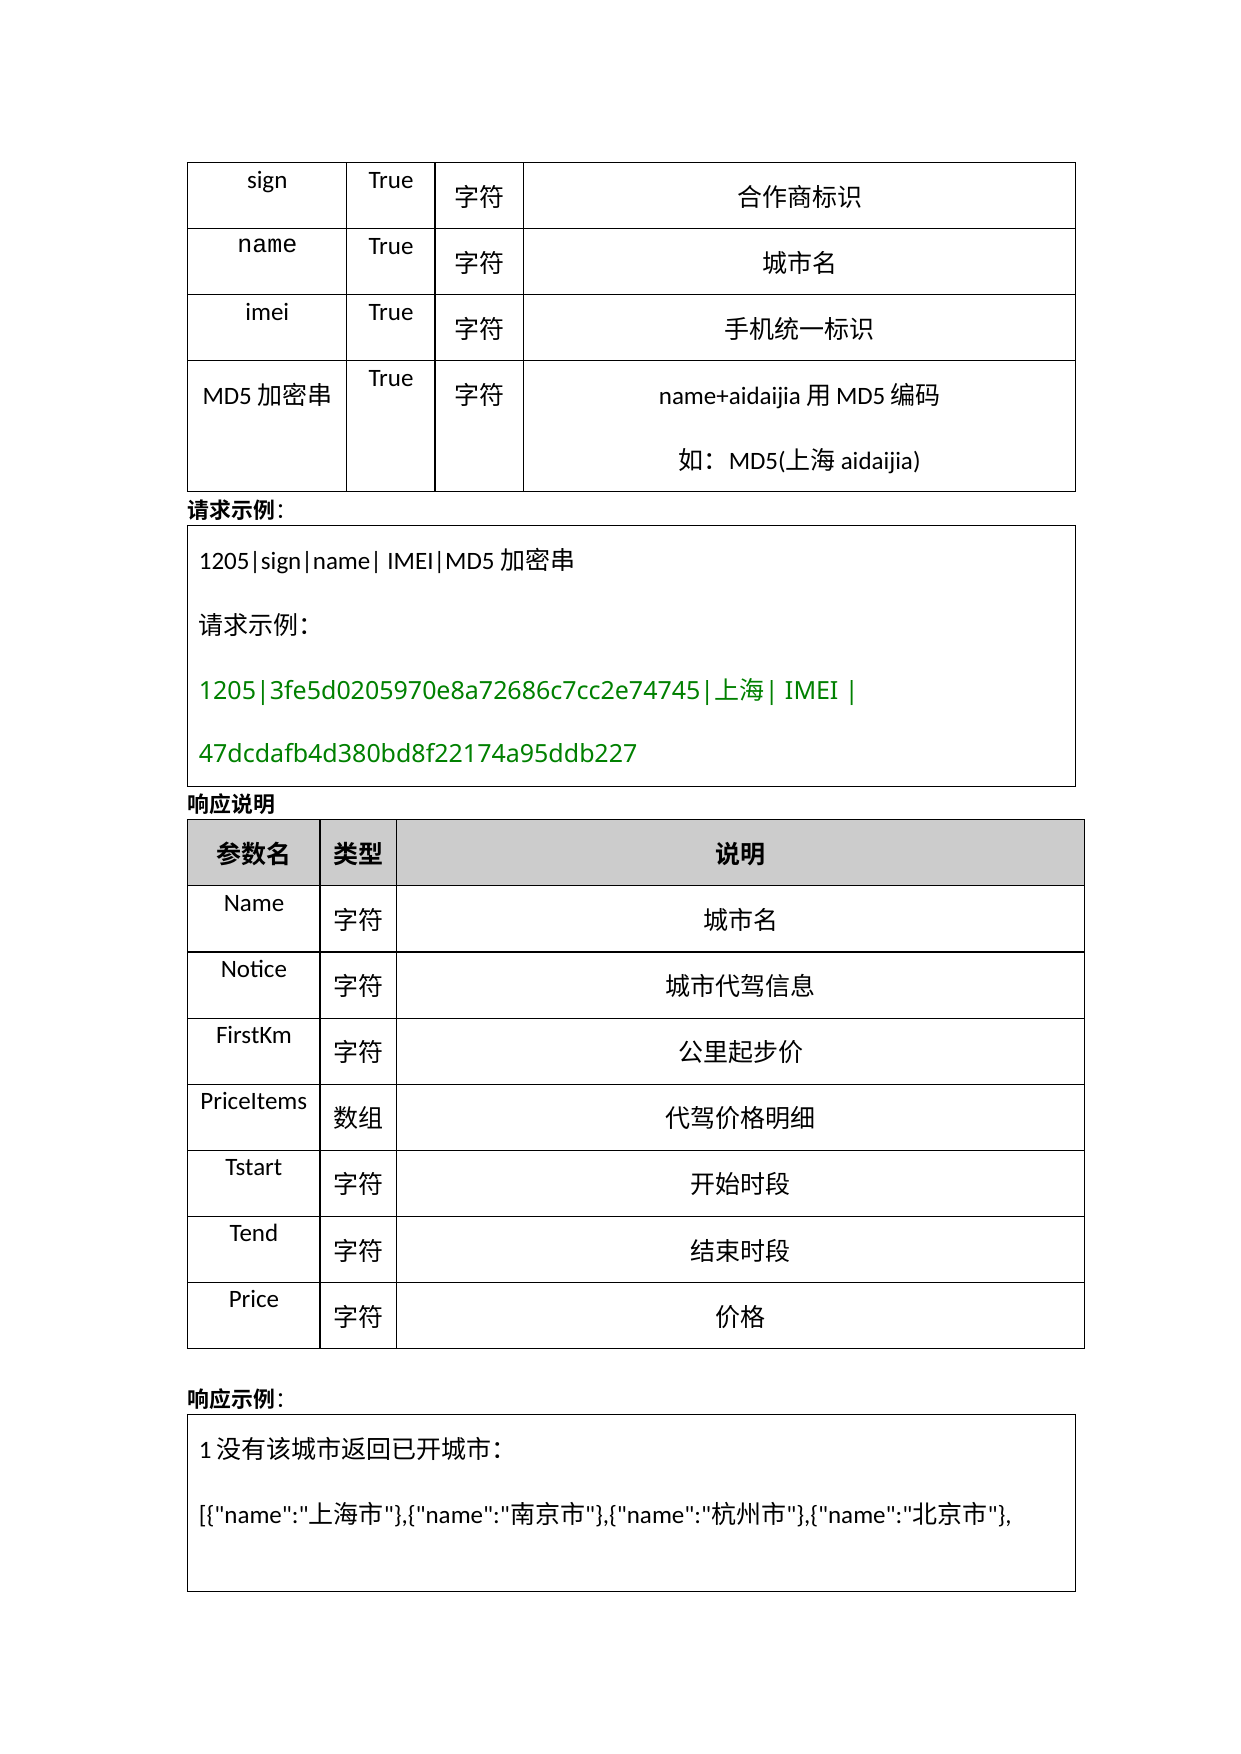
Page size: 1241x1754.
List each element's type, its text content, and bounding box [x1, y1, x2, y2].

text 请求示例： [187, 492, 1053, 525]
table_header 1205|sign|name| IMEI|MD5加密串 请求示例： 1205|3fe5d0205970e8a72686c7cc2e74745|上海| IMEI |47dcdafb4d380bd8f22174a95ddb227 [188, 526, 1075, 786]
table_cell 手机统一标识 [524, 295, 1075, 360]
table_cell True [347, 163, 434, 228]
table_cell 字符 [436, 295, 523, 360]
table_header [188, 1415, 1075, 1591]
table_cell Tend [188, 1217, 319, 1282]
table_cell Tstart [188, 1151, 319, 1216]
table_cell 城市代驾信息 [397, 953, 1084, 1017]
table_cell True [347, 229, 434, 294]
table_cell 字符 [321, 886, 396, 951]
table_cell 城市名 [397, 886, 1084, 951]
table_cell 城市名 [524, 229, 1075, 294]
table_header 说明 [397, 820, 1084, 885]
table_cell True [347, 295, 434, 360]
text 响应示例： [187, 1381, 1053, 1414]
table_cell 字符 [436, 229, 523, 294]
table_cell Notice [188, 953, 319, 1017]
table_cell 合作商标识 [524, 163, 1075, 228]
table_cell 字符 [321, 1151, 396, 1216]
table_cell 公里起步价 [397, 1019, 1084, 1083]
table_cell 字符 [321, 1217, 396, 1282]
table_cell 开始时段 [397, 1151, 1084, 1216]
table_header 类型 [321, 820, 396, 885]
table_cell 价格 [397, 1283, 1084, 1348]
text 响应说明 [187, 787, 1053, 819]
table_cell Name [188, 886, 319, 951]
table_cell 字符 [436, 361, 523, 491]
table_cell PriceItems [188, 1085, 319, 1149]
table_header 参数名 [188, 820, 319, 885]
table_cell name [188, 229, 346, 294]
table_cell sign [188, 163, 346, 228]
table_cell 结束时段 [397, 1217, 1084, 1282]
table_cell 代驾价格明细 [397, 1085, 1084, 1149]
table_cell MD5加密串 [188, 361, 346, 491]
table_cell 字符 [436, 163, 523, 228]
table_cell 数组 [321, 1085, 396, 1149]
table_cell imei [188, 295, 346, 360]
table_cell FirstKm [188, 1019, 319, 1083]
table_cell 字符 [321, 1283, 396, 1348]
table_cell name+aidaijia用MD5编码 如：MD5(上海aidaijia) [524, 361, 1075, 491]
table_cell 字符 [321, 953, 396, 1017]
table_cell Price [188, 1283, 319, 1348]
table_cell 字符 [321, 1019, 396, 1083]
table_cell True [347, 361, 434, 491]
